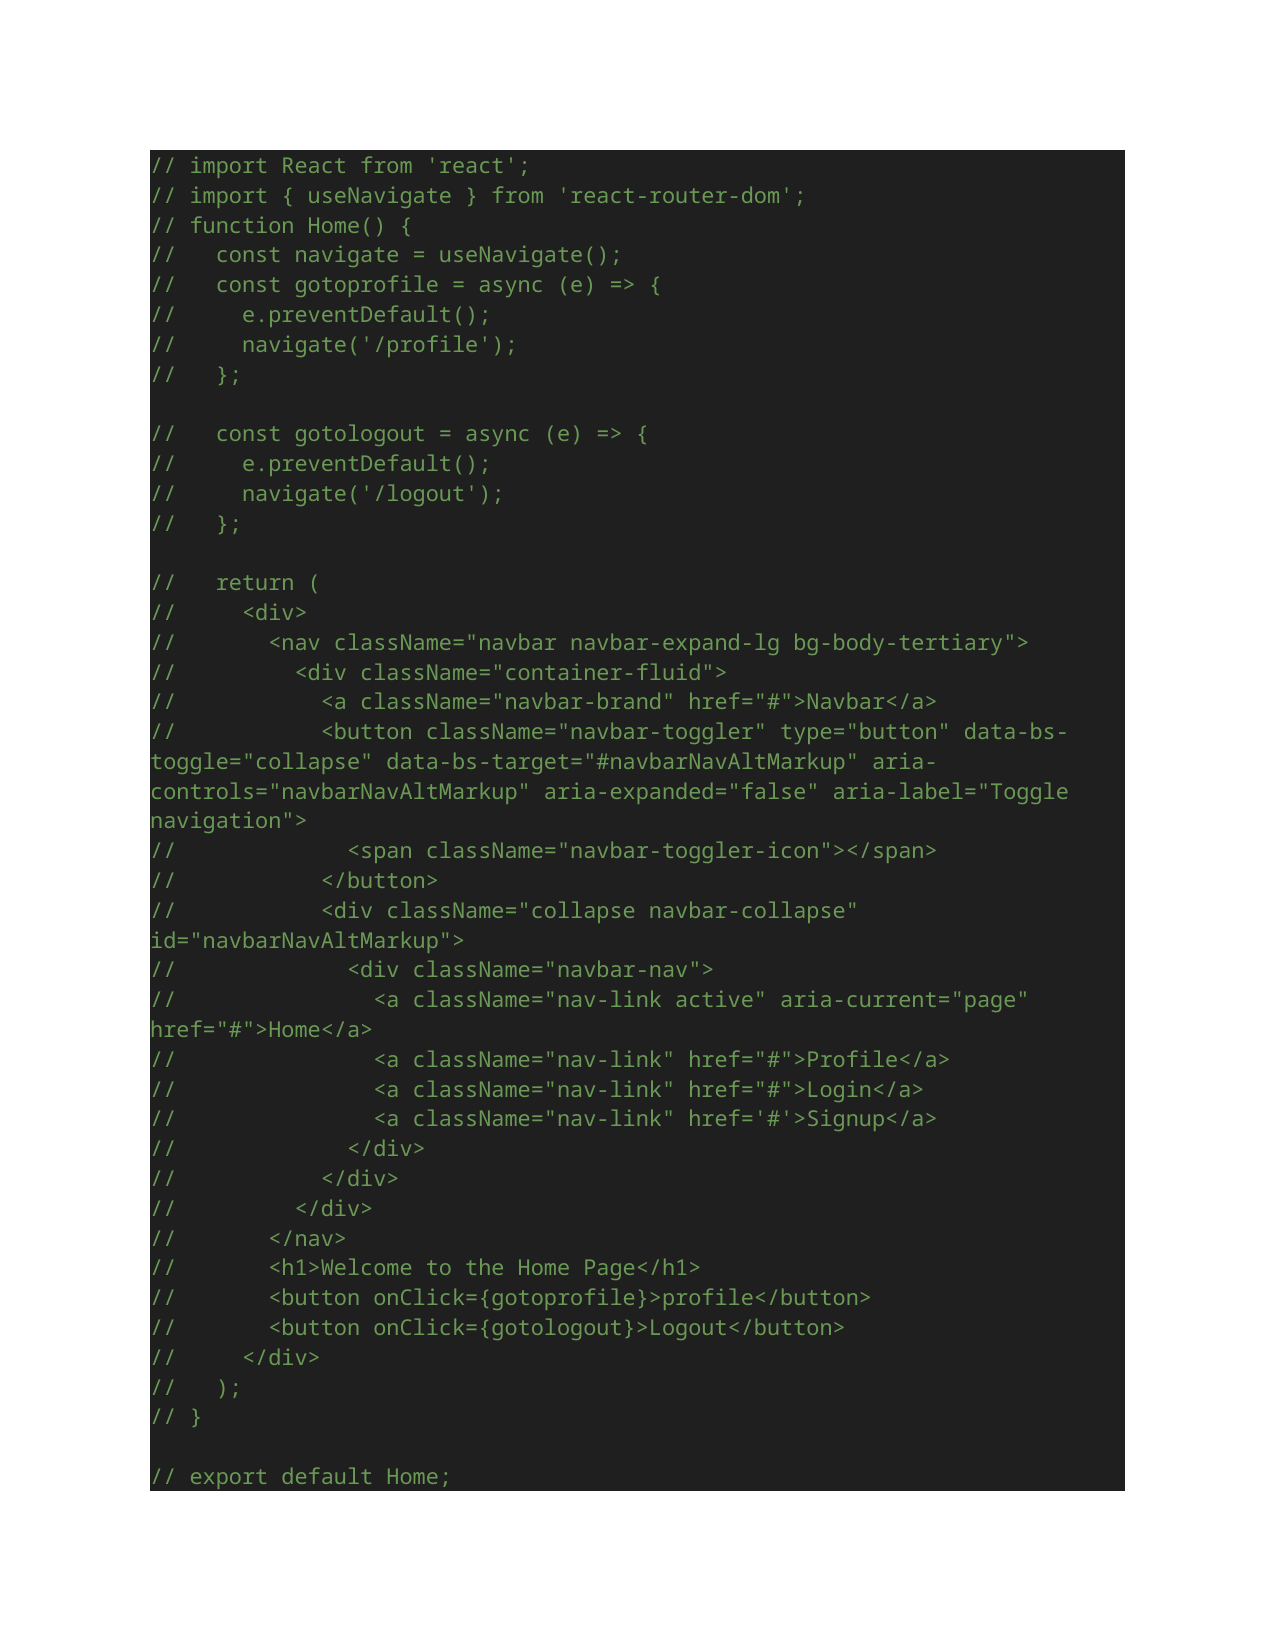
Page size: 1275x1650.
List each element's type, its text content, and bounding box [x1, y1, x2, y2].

text // return ( [150, 567, 1125, 597]
text // </div> [150, 1342, 1125, 1371]
text // <button className="navbar-toggler" type="button" data-bs-toggle="collapse" data-bs-target="#navbarNavAltMarkup" aria-controls="navbarNavAltMarkup" aria-expanded="false" aria-label="Toggle navigation"> [150, 716, 1125, 835]
text // const gotologout = async (e) => { [150, 418, 1125, 448]
text // function Home() { [150, 209, 1125, 239]
text // <button onClick={gotoprofile}>profile</button> [150, 1282, 1125, 1312]
text // <a className="nav-link active" aria-current="page" href="#">Home</a> [150, 984, 1125, 1044]
text // <a className="navbar-brand" href="#">Navbar</a> [150, 686, 1125, 716]
text // </div> [150, 1193, 1125, 1222]
text // <span className="navbar-toggler-icon"></span> [150, 835, 1125, 865]
text // </button> [150, 865, 1125, 895]
text // <h1>Welcome to the Home Page</h1> [150, 1252, 1125, 1282]
text // navigate('/profile'); [150, 329, 1125, 358]
text // <div className="collapse navbar-collapse" id="navbarNavAltMarkup"> [150, 895, 1125, 954]
text // import { useNavigate } from 'react-router-dom'; [150, 180, 1125, 209]
text // <div> [150, 597, 1125, 627]
text // e.preventDefault(); [150, 448, 1125, 478]
text // </div> [150, 1163, 1125, 1193]
text // const navigate = useNavigate(); [150, 239, 1125, 269]
text // const gotoprofile = async (e) => { [150, 269, 1125, 299]
text // </div> [150, 1133, 1125, 1163]
text // ); [150, 1371, 1125, 1401]
text // }; [150, 507, 1125, 537]
text // navigate('/logout'); [150, 478, 1125, 507]
text // <button onClick={gotologout}>Logout</button> [150, 1312, 1125, 1342]
text // import React from 'react'; [150, 150, 1125, 180]
text // e.preventDefault(); [150, 299, 1125, 329]
text // </nav> [150, 1222, 1125, 1252]
text // <div className="container-fluid"> [150, 656, 1125, 686]
text // <div className="navbar-nav"> [150, 954, 1125, 984]
text // <a className="nav-link" href='#'>Signup</a> [150, 1103, 1125, 1133]
text // <nav className="navbar navbar-expand-lg bg-body-tertiary"> [150, 627, 1125, 656]
text // export default Home; [150, 1461, 1125, 1491]
text // <a className="nav-link" href="#">Profile</a> [150, 1044, 1125, 1073]
text // } [150, 1401, 1125, 1431]
text // <a className="nav-link" href="#">Login</a> [150, 1073, 1125, 1103]
text // }; [150, 358, 1125, 388]
